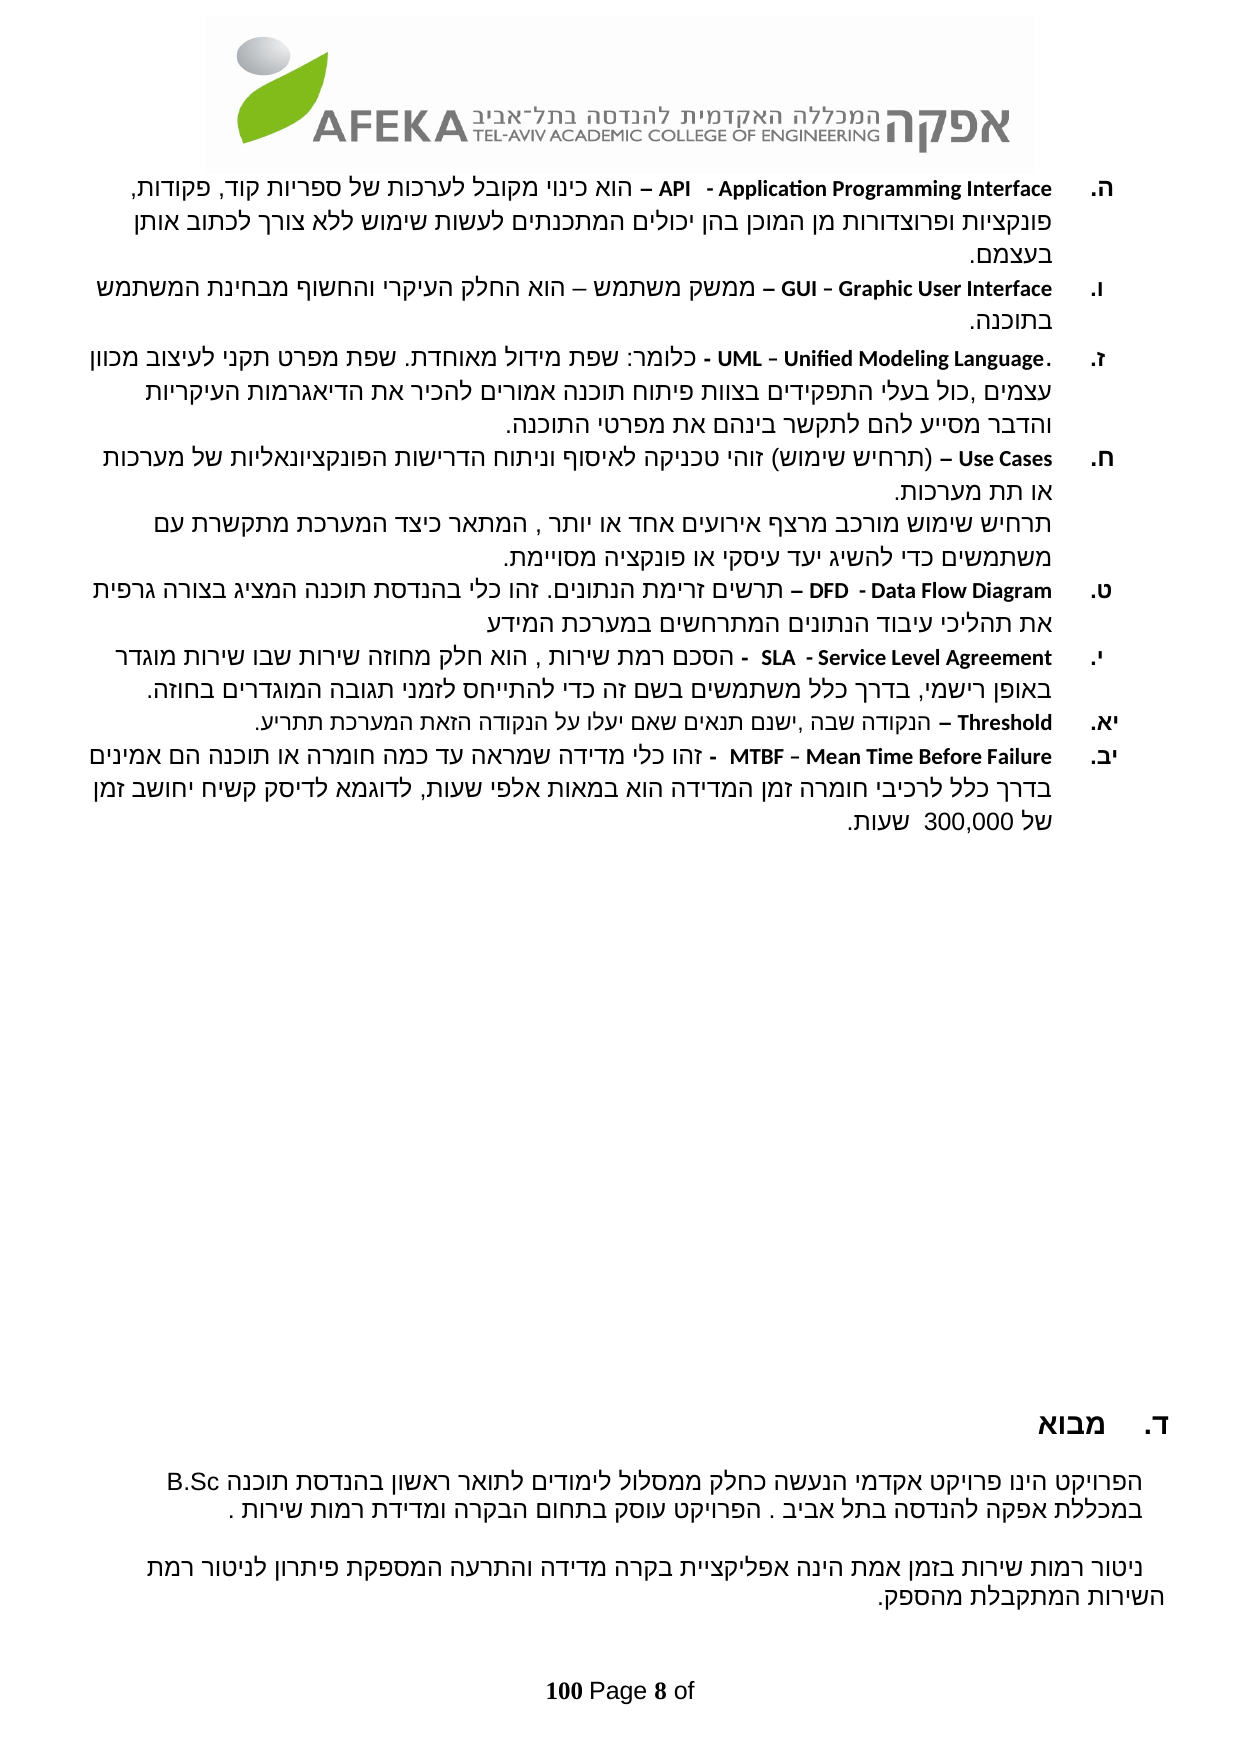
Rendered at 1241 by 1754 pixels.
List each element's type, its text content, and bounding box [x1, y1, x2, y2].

picture [205, 17, 1035, 174]
list Threshold – הנקודה שבה ,ישנם תנאים שאם יעלו על הנקודה הזאת המערכת תתריע. [75, 708, 1090, 736]
list MTBF – Mean Time Before Failure - זהו כלי מדידה שמראה עד כמה חומרה או תוכנה הם אמינים בדרך כלל לרכיבי חומרה זמן המדידה הוא במאות אלפי שעות, לדוגמא לדיסק קשיח יחושב זמן של 300,000 שעות. [75, 741, 1090, 836]
list מבוא [75, 1407, 1144, 1441]
list Use Cases – (תרחיש שימוש) זוהי טכניקה לאיסוף וניתוח הדרישות הפונקציונאליות של מערכות או תת מערכות. [75, 443, 1090, 505]
list SLA - Service Level Agreement - הסכם רמת שירות , הוא חלק מחוזה שירות שבו שירות מוגדר באופן רישמי, בדרך כלל משתמשים בשם זה כדי להתייחס לזמני תגובה המוגדרים בחוזה. [75, 642, 1090, 704]
list תרחיש שימוש מורכב מרצף אירועים אחד או יותר , המתאר כיצד המערכת מתקשרת עם משתמשים כדי להשיג יעד עיסקי או פונקציה מסויימת. [75, 509, 1053, 571]
list DFD - Data Flow Diagram – תרשים זרימת הנתונים. זהו כלי בהנדסת תוכנה המציג בצורה גרפית את תהליכי עיבוד הנתונים המתרחשים במערכת המידע [75, 576, 1090, 638]
list GUI – Graphic User Interface – ממשק משתמש – הוא החלק העיקרי והחשוף מבחינת המשתמש בתוכנה. [75, 273, 1090, 335]
list API - Application Programming Interface – הוא כינוי מקובל לערכות של ספריות קוד, פקודות, פונקציות ופרוצדורות מן המוכן בהן יכולים המתכנתים לעשות שימוש ללא צורך לכתוב אותן בעצמם. [75, 173, 1090, 268]
text ניטור רמות שירות בזמן אמת הינה אפליקציית בקרה מדידה והתרעה המספקת פיתרון לניטור רמת השירות המתקבלת מהספק. [75, 1553, 1165, 1610]
text הפרויקט הינו פרויקט אקדמי הנעשה כחלק ממסלול לימודים לתואר ראשון בהנדסת תוכנה B.Sc במכללת אפקה להנדסה בתל אביב . הפרויקט עוסק בתחום הבקרה ומדידת רמות שירות . [75, 1467, 1144, 1524]
list .UML – Unified Modeling Language - כלומר: שפת מידול מאוחדת. שפת מפרט תקני לעיצוב מכוון עצמים ,כול בעלי התפקידים בצוות פיתוח תוכנה אמורים להכיר את הדיאגרמות העיקריות והדבר מסייע להם לתקשר בינהם את מפרטי התוכנה. [75, 339, 1090, 439]
